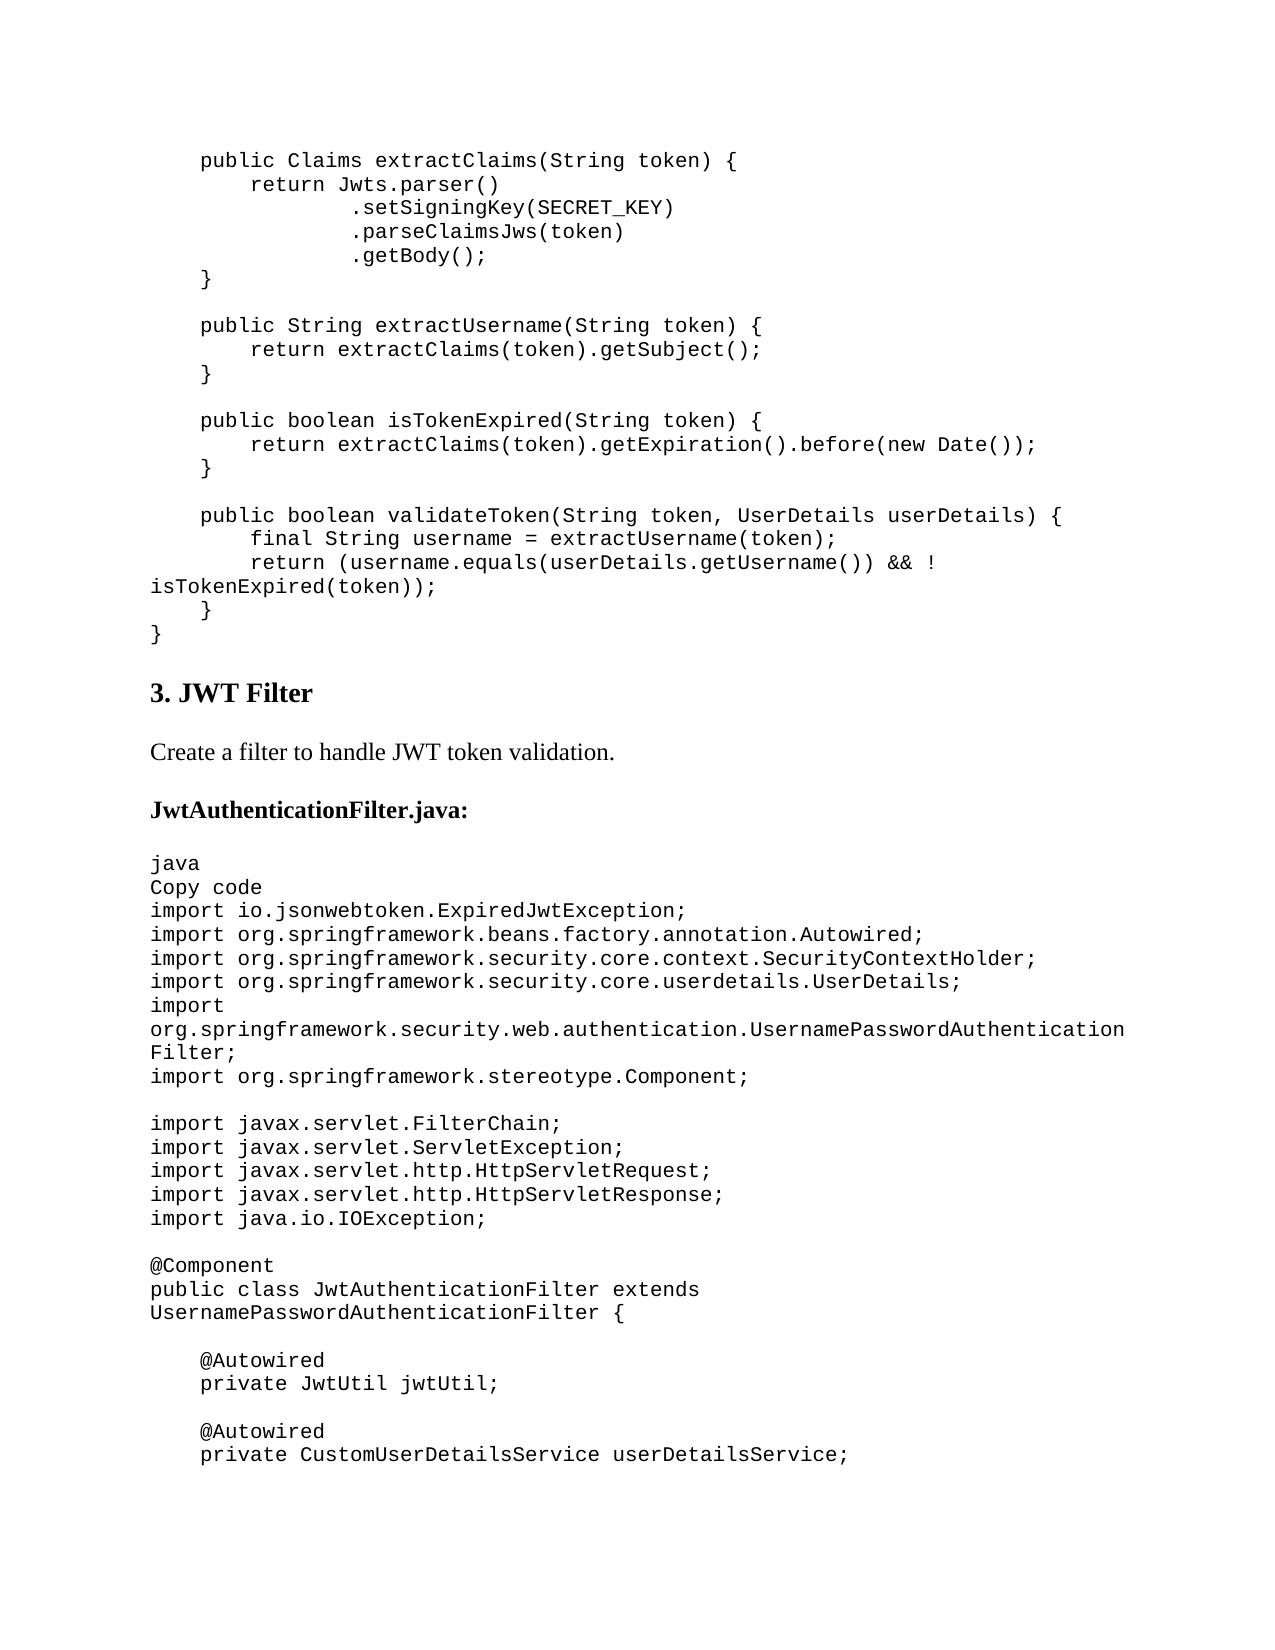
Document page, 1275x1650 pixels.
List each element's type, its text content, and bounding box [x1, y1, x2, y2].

text public boolean validateToken(String token, UserDetails userDetails) { [150, 505, 1125, 528]
text return extractClaims(token).getSubject(); [150, 339, 1125, 363]
text } [150, 457, 1125, 481]
text public String extractUsername(String token) { [150, 316, 1125, 339]
text return (username.equals(userDetails.getUsername()) && !isTokenExpired(token)); [150, 552, 1125, 599]
text @Autowired [150, 1350, 1125, 1373]
text import org.springframework.beans.factory.annotation.Autowired; [150, 924, 1125, 948]
text java [150, 853, 1125, 877]
text import javax.servlet.http.HttpServletResponse; [150, 1184, 1125, 1208]
text import org.springframework.stereotype.Component; [150, 1066, 1125, 1089]
text public boolean isTokenExpired(String token) { [150, 410, 1125, 434]
text import javax.servlet.ServletException; [150, 1137, 1125, 1161]
text return Jwts.parser() [150, 174, 1125, 197]
text final String username = extractUsername(token); [150, 528, 1125, 552]
text @Component [150, 1255, 1125, 1279]
text import org.springframework.security.core.userdetails.UserDetails; [150, 971, 1125, 995]
text return extractClaims(token).getExpiration().before(new Date()); [150, 434, 1125, 457]
text JwtAuthenticationFilter.java: [150, 795, 1125, 824]
text .setSigningKey(SECRET_KEY) [150, 197, 1125, 221]
text } [150, 268, 1125, 292]
text Create a filter to handle JWT token validation. [150, 737, 1125, 766]
text private JwtUtil jwtUtil; [150, 1373, 1125, 1397]
text .getBody(); [150, 244, 1125, 268]
text 3. JWT Filter [150, 676, 1125, 708]
text import javax.servlet.FilterChain; [150, 1113, 1125, 1137]
text public Claims extractClaims(String token) { [150, 150, 1125, 174]
text import org.springframework.security.core.context.SecurityContextHolder; [150, 948, 1125, 971]
text } [150, 363, 1125, 386]
text import javax.servlet.http.HttpServletRequest; [150, 1161, 1125, 1184]
text import java.io.IOException; [150, 1208, 1125, 1231]
text import io.jsonwebtoken.ExpiredJwtException; [150, 900, 1125, 924]
text Copy code [150, 877, 1125, 900]
text .parseClaimsJws(token) [150, 221, 1125, 244]
text } [150, 599, 1125, 623]
text } [150, 623, 1125, 647]
text @Autowired [150, 1421, 1125, 1444]
text import org.springframework.security.web.authentication.UsernamePasswordAuthenticationFilter; [150, 995, 1125, 1066]
text public class JwtAuthenticationFilter extends UsernamePasswordAuthenticationFilter { [150, 1279, 1125, 1326]
text private CustomUserDetailsService userDetailsService; [150, 1444, 1125, 1468]
